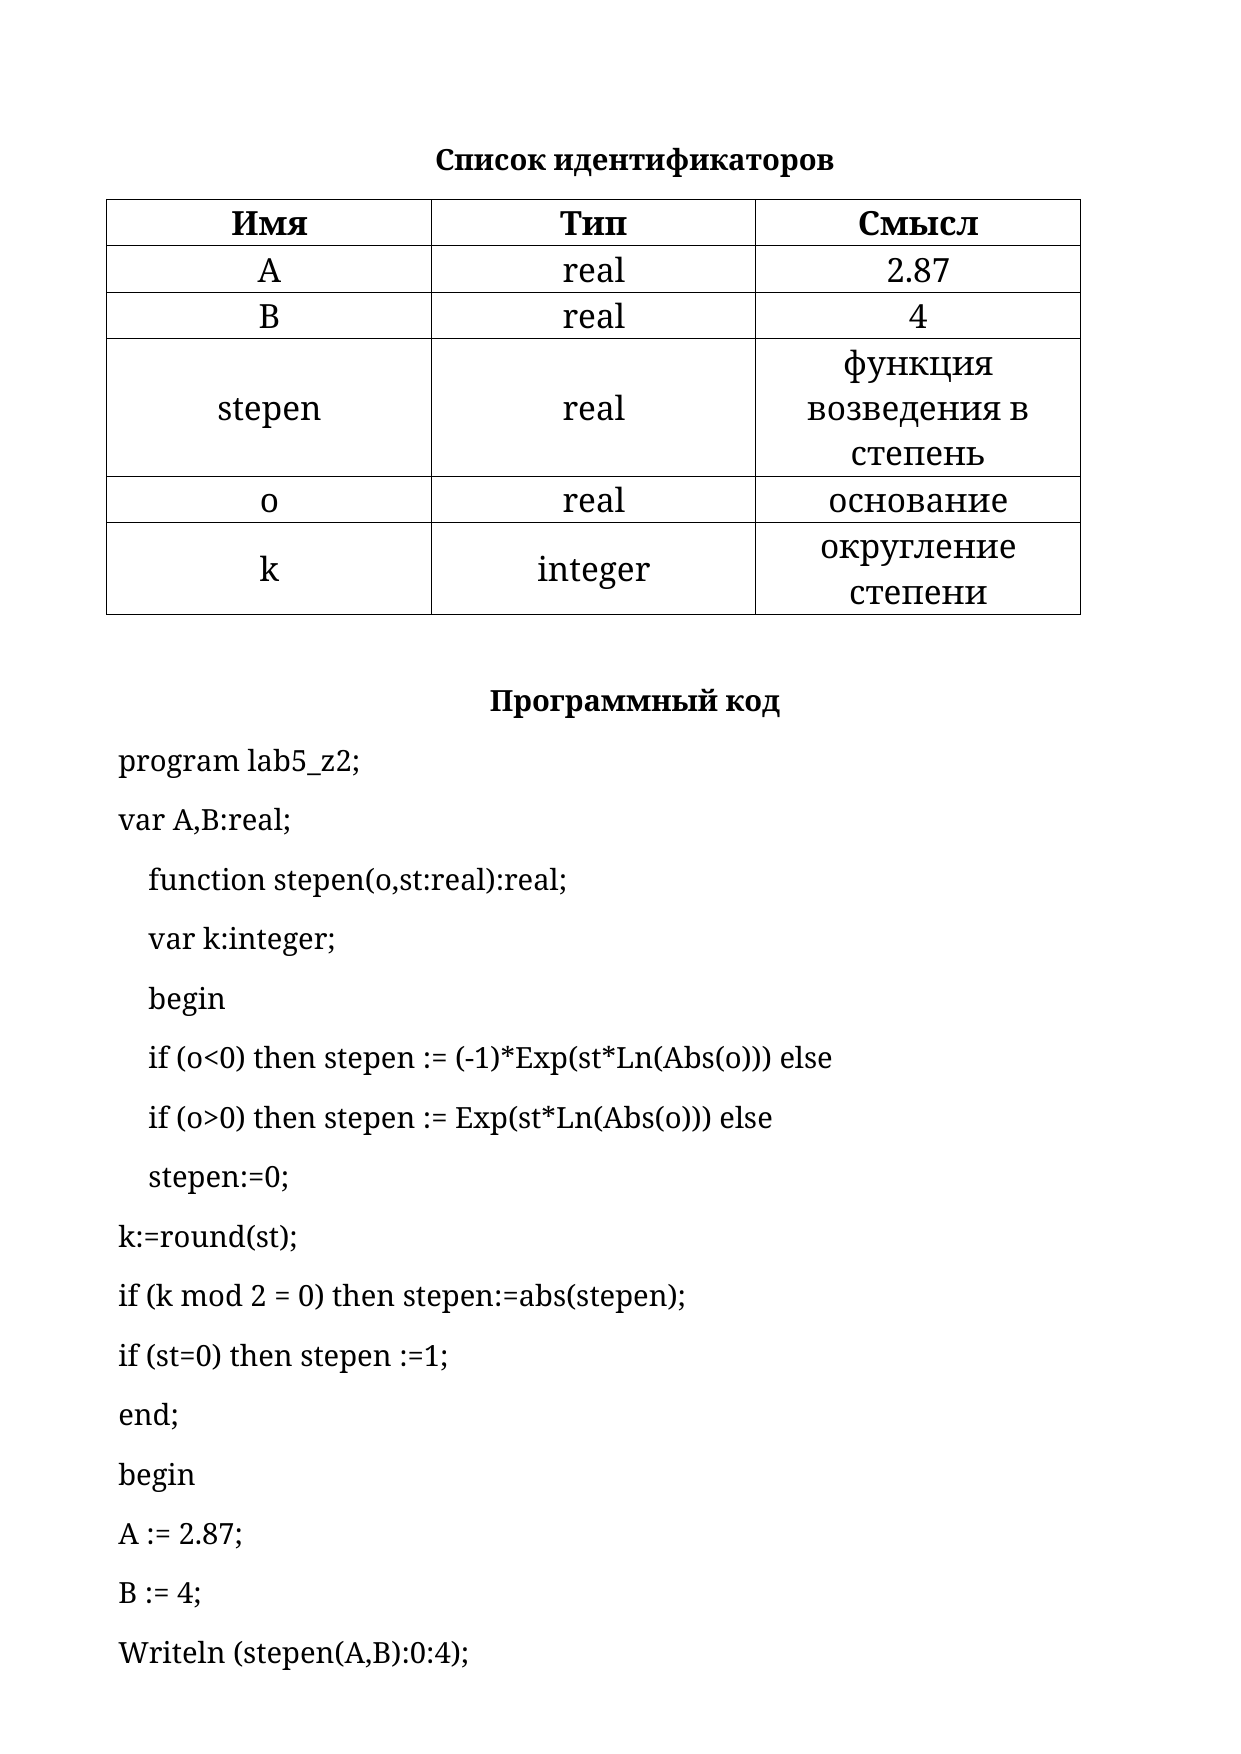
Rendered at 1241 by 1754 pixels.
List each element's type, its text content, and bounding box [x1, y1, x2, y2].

text var A,B:real; [118, 799, 1152, 839]
text Writeln (stepen(A,B):0:4); [118, 1632, 1152, 1672]
table_cell B [107, 293, 431, 338]
table_cell real [432, 293, 755, 338]
table_header Тип [432, 200, 755, 245]
text Программный код [118, 681, 1152, 720]
table_cell real [432, 339, 755, 476]
text if (k mod 2 = 0) then stepen:=abs(stepen); [118, 1275, 1152, 1315]
text if (o>0) then stepen := Exp(st*Ln(Abs(o))) else [118, 1097, 1152, 1137]
table_cell A [107, 246, 431, 292]
table_cell 2.87 [756, 246, 1080, 292]
text k:=round(st); [118, 1216, 1152, 1256]
text begin [118, 978, 1152, 1018]
text stepen:=0; [118, 1156, 1152, 1196]
text var k:integer; [118, 918, 1152, 958]
text begin [118, 1454, 1152, 1493]
text A := 2.87; [118, 1513, 1152, 1553]
text program lab5_z2; [118, 740, 1152, 780]
table_cell stepen [107, 339, 431, 476]
text if (o<0) then stepen := (-1)*Exp(st*Ln(Abs(o))) else [118, 1037, 1152, 1077]
table_cell k [107, 523, 431, 614]
table_header Имя [107, 200, 431, 245]
table_cell о [107, 477, 431, 522]
table_cell integer [432, 523, 755, 614]
table_cell основание [756, 477, 1080, 522]
table_header Смысл [756, 200, 1080, 245]
text Список идентификаторов [118, 139, 1152, 179]
table_cell real [432, 477, 755, 522]
table_cell функция возведения в степень [756, 339, 1080, 476]
table_cell округление степени [756, 523, 1080, 614]
table_cell 4 [756, 293, 1080, 338]
text if (st=0) then stepen :=1; [118, 1335, 1152, 1374]
text end; [118, 1394, 1152, 1434]
text B := 4; [118, 1573, 1152, 1612]
text function stepen(o,st:real):real; [118, 859, 1152, 899]
table_cell real [432, 246, 755, 292]
